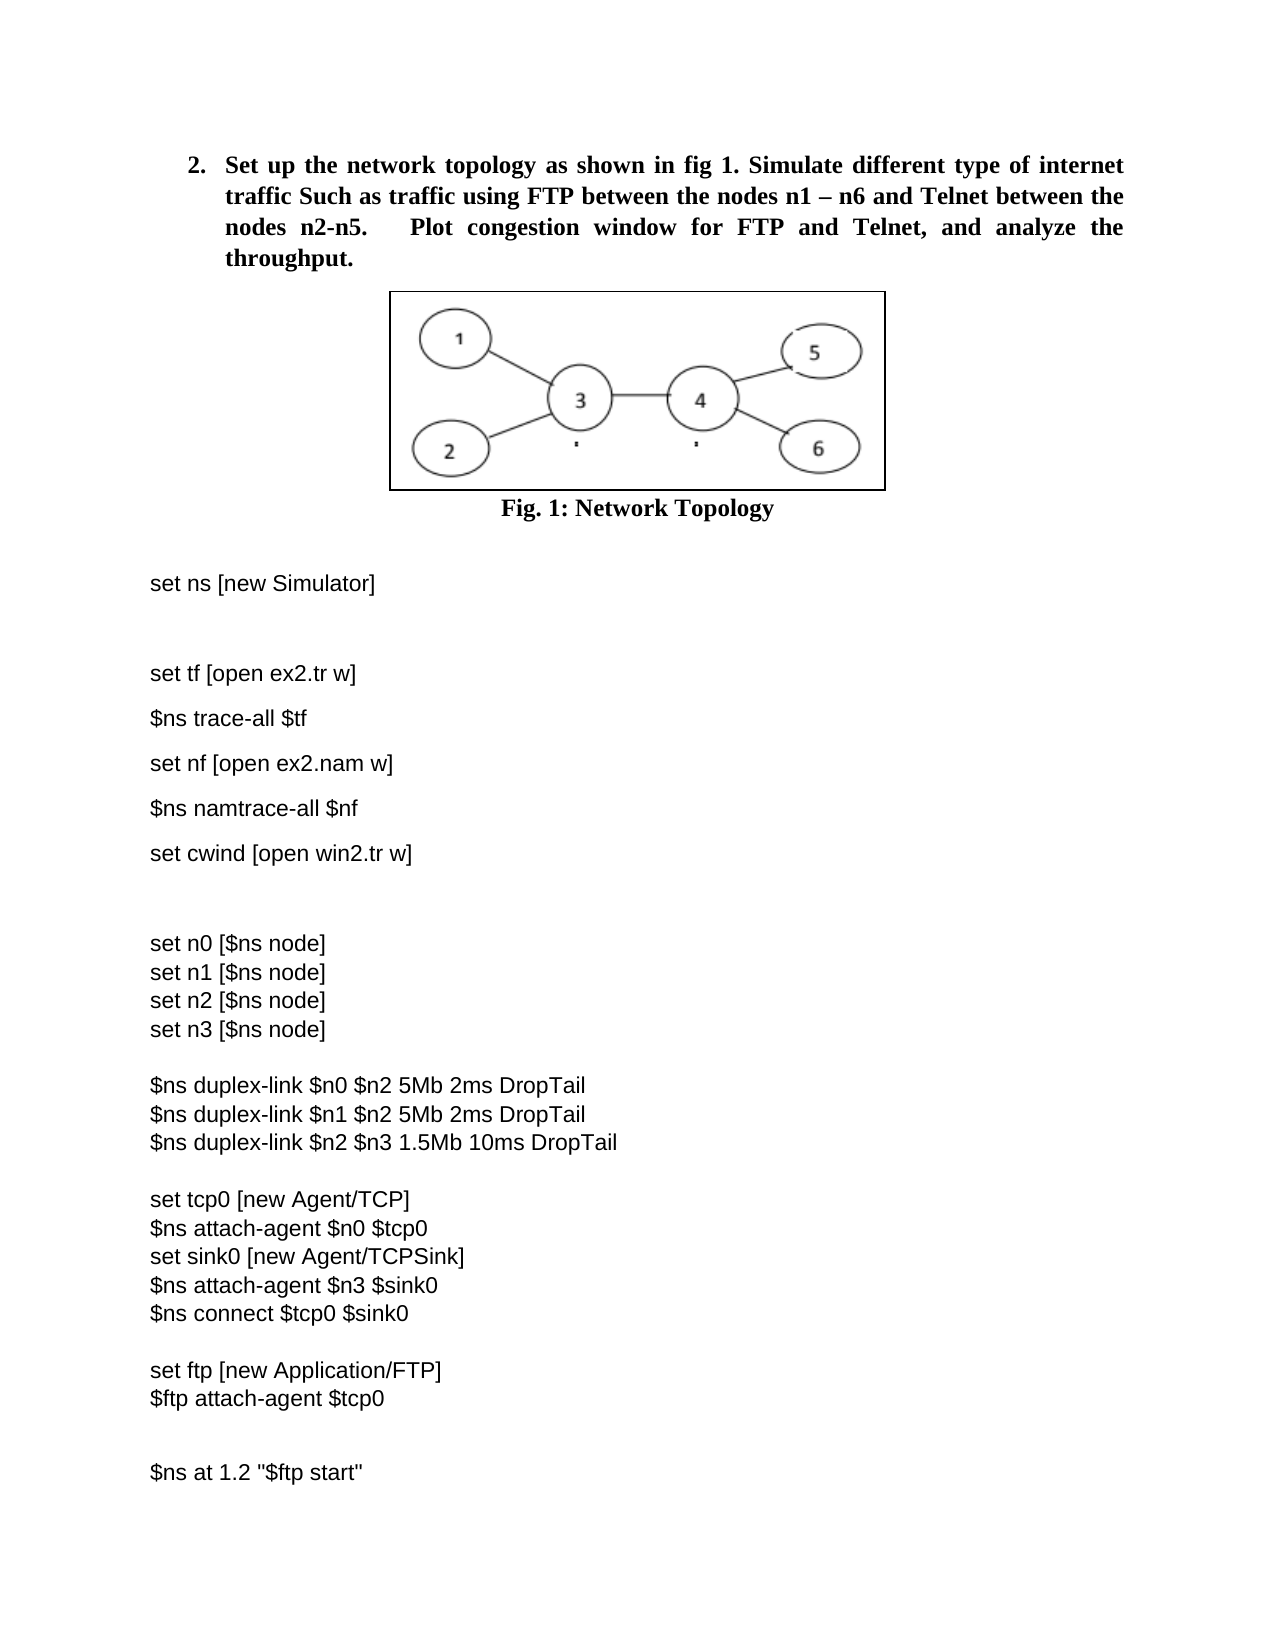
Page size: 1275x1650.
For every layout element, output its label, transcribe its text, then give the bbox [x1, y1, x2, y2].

text $ns attach-agent $n0 $tcp0 [150, 1215, 1125, 1241]
text $ns duplex-link $n0 $n2 5Mb 2ms DropTail [150, 1072, 1125, 1099]
text set ftp [new Application/FTP] [150, 1357, 1125, 1383]
text $ns duplex-link $n1 $n2 5Mb 2ms DropTail [150, 1101, 1125, 1127]
text set tf [open ex2.tr w] [150, 660, 1125, 686]
text $ns attach-agent $n3 $sink0 [150, 1272, 1125, 1298]
text set n0 [$ns node] [150, 930, 1125, 957]
text $ns trace-all $tf [150, 705, 1125, 731]
text $ftp attach-agent $tcp0 [150, 1385, 1125, 1412]
text $ns namtrace-all $nf [150, 795, 1125, 821]
text set n1 [$ns node] [150, 959, 1125, 985]
text set n2 [$ns node] [150, 987, 1125, 1013]
text $ns duplex-link $n2 $n3 1.5Mb 10ms DropTail [150, 1129, 1125, 1156]
text Fig. 1: Network Topology [150, 493, 1125, 522]
text $ns connect $tcp0 $sink0 [150, 1300, 1125, 1326]
text set nf [open ex2.nam w] [150, 750, 1125, 776]
text $ns at 1.2 "$ftp start" [150, 1459, 1125, 1485]
picture [391, 292, 884, 489]
text set ns [new Simulator] [150, 569, 1125, 596]
text set tcp0 [new Agent/TCP] [150, 1186, 1125, 1213]
text set cwind [open win2.tr w] [150, 840, 1125, 866]
text set sink0 [new Agent/TCPSink] [150, 1243, 1125, 1269]
text set n3 [$ns node] [150, 1016, 1125, 1042]
list Set up the network topology as shown in fig 1. Simulate different type of internet traffic Such as traffic using FTP between the nodes n1 – n6 and Telnet between the nodes n2-n5. Plot congestion window for FTP and Telnet, and analyze the throughput. [187, 150, 1125, 272]
